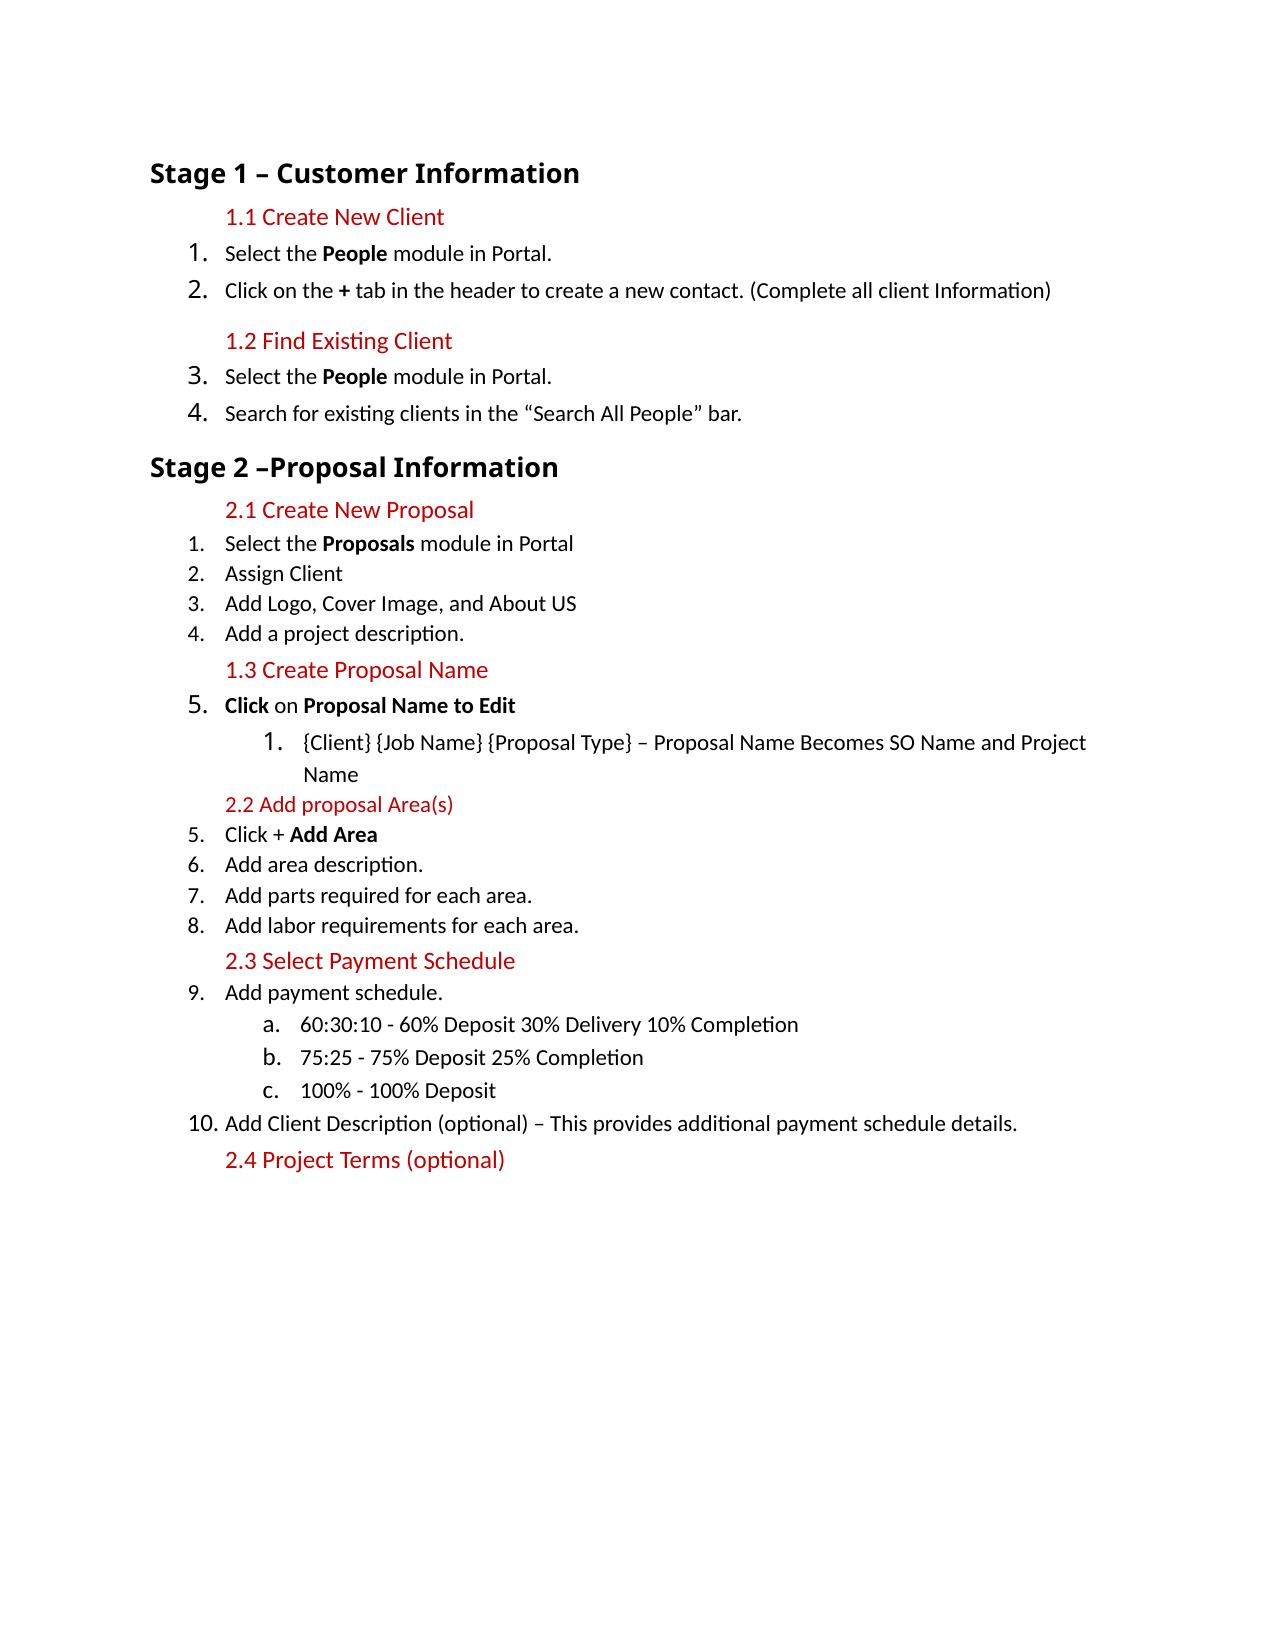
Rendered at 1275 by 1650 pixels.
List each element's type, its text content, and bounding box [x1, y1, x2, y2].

list Click + Add Area [187, 820, 1125, 848]
subtitle 2.4 Project Terms (optional) [150, 1144, 1125, 1175]
list 60:30:10 - 60% Deposit 30% Delivery 10% Completion [262, 1008, 1125, 1039]
list Add area description. [187, 851, 1125, 878]
list Add parts required for each area. [187, 881, 1125, 909]
list {Client} {Job Name} {Proposal Type} – Proposal Name Becomes SO Name and Project Name [262, 724, 1125, 788]
list 100% - 100% Deposit [262, 1074, 1125, 1105]
subtitle 2.1 Create New Proposal [150, 492, 1125, 526]
list Assign Client [187, 559, 1125, 587]
subtitle 2.3 Select Payment Schedule [150, 945, 1125, 976]
list Add a project description. [187, 619, 1125, 648]
list Search for existing clients in the “Search All People” bar. [187, 395, 1125, 429]
list Add Logo, Cover Image, and About US [187, 589, 1125, 617]
list 75:25 - 75% Deposit 25% Completion [262, 1041, 1125, 1072]
list Select the People module in Portal. [187, 358, 1125, 392]
subtitle 1.3 Create Proposal Name [150, 654, 1125, 684]
subtitle 1.2 Find Existing Client [150, 325, 1125, 356]
subtitle Stage 1 – Customer Information [150, 154, 1125, 191]
list 2.2 Add proposal Area(s) [225, 790, 1125, 818]
list Select the People module in Portal. [187, 235, 1125, 269]
list Click on the + tab in the header to create a new contact. (Complete all client Information) [187, 272, 1125, 306]
subtitle 1.1 Create New Client [150, 198, 1125, 232]
list Add Client Description (optional) – This provides additional payment schedule details. [187, 1107, 1125, 1138]
list Add labor requirements for each area. [187, 911, 1125, 939]
subtitle Stage 2 –Proposal Information [150, 448, 1125, 485]
list Select the Proposals module in Portal [187, 529, 1125, 557]
list Add payment schedule. [187, 978, 1125, 1006]
list Click on Proposal Name to Edit [187, 687, 1125, 721]
